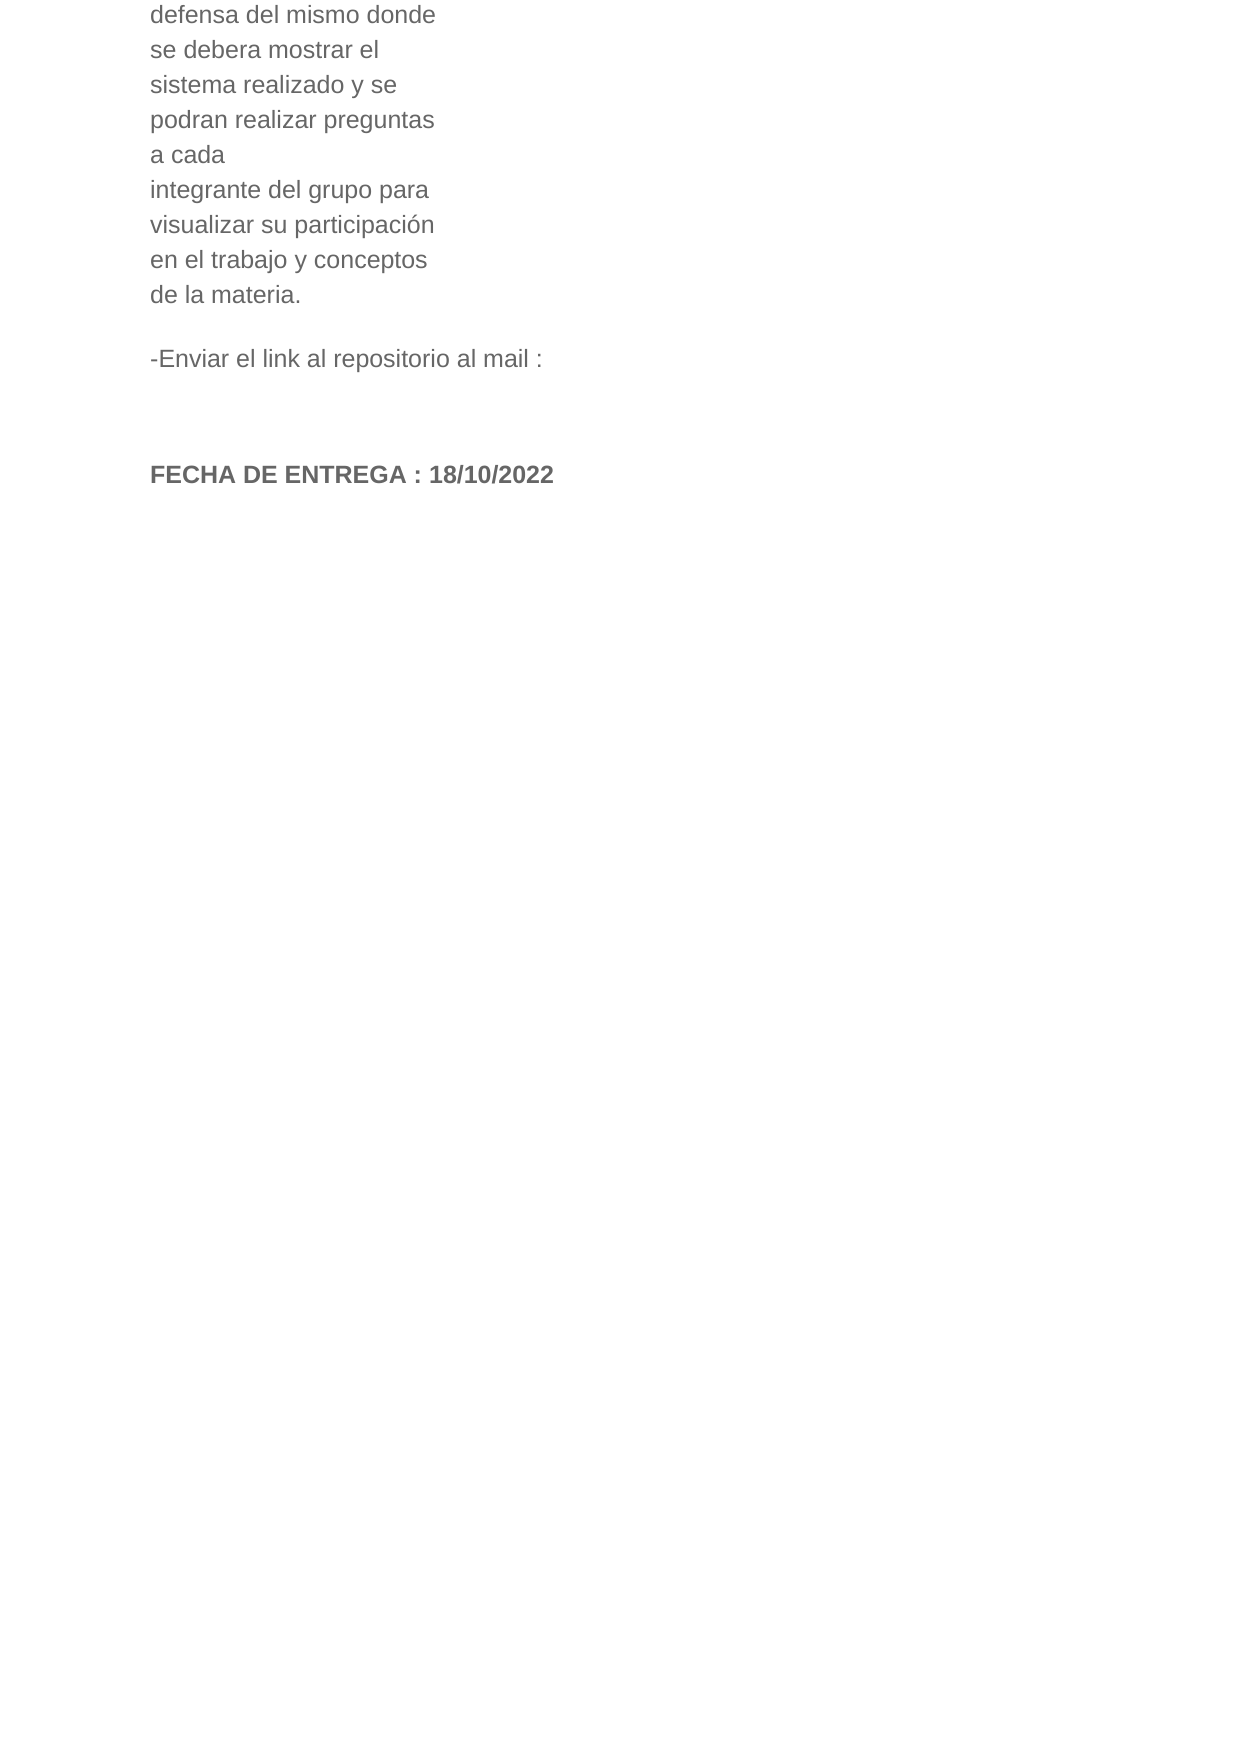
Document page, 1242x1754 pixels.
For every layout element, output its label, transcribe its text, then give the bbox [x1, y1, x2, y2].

text -Enviar el link al repositorio al mail : [150, 345, 621, 373]
text FECHA DE ENTREGA : 18/10/2022 [150, 462, 621, 489]
